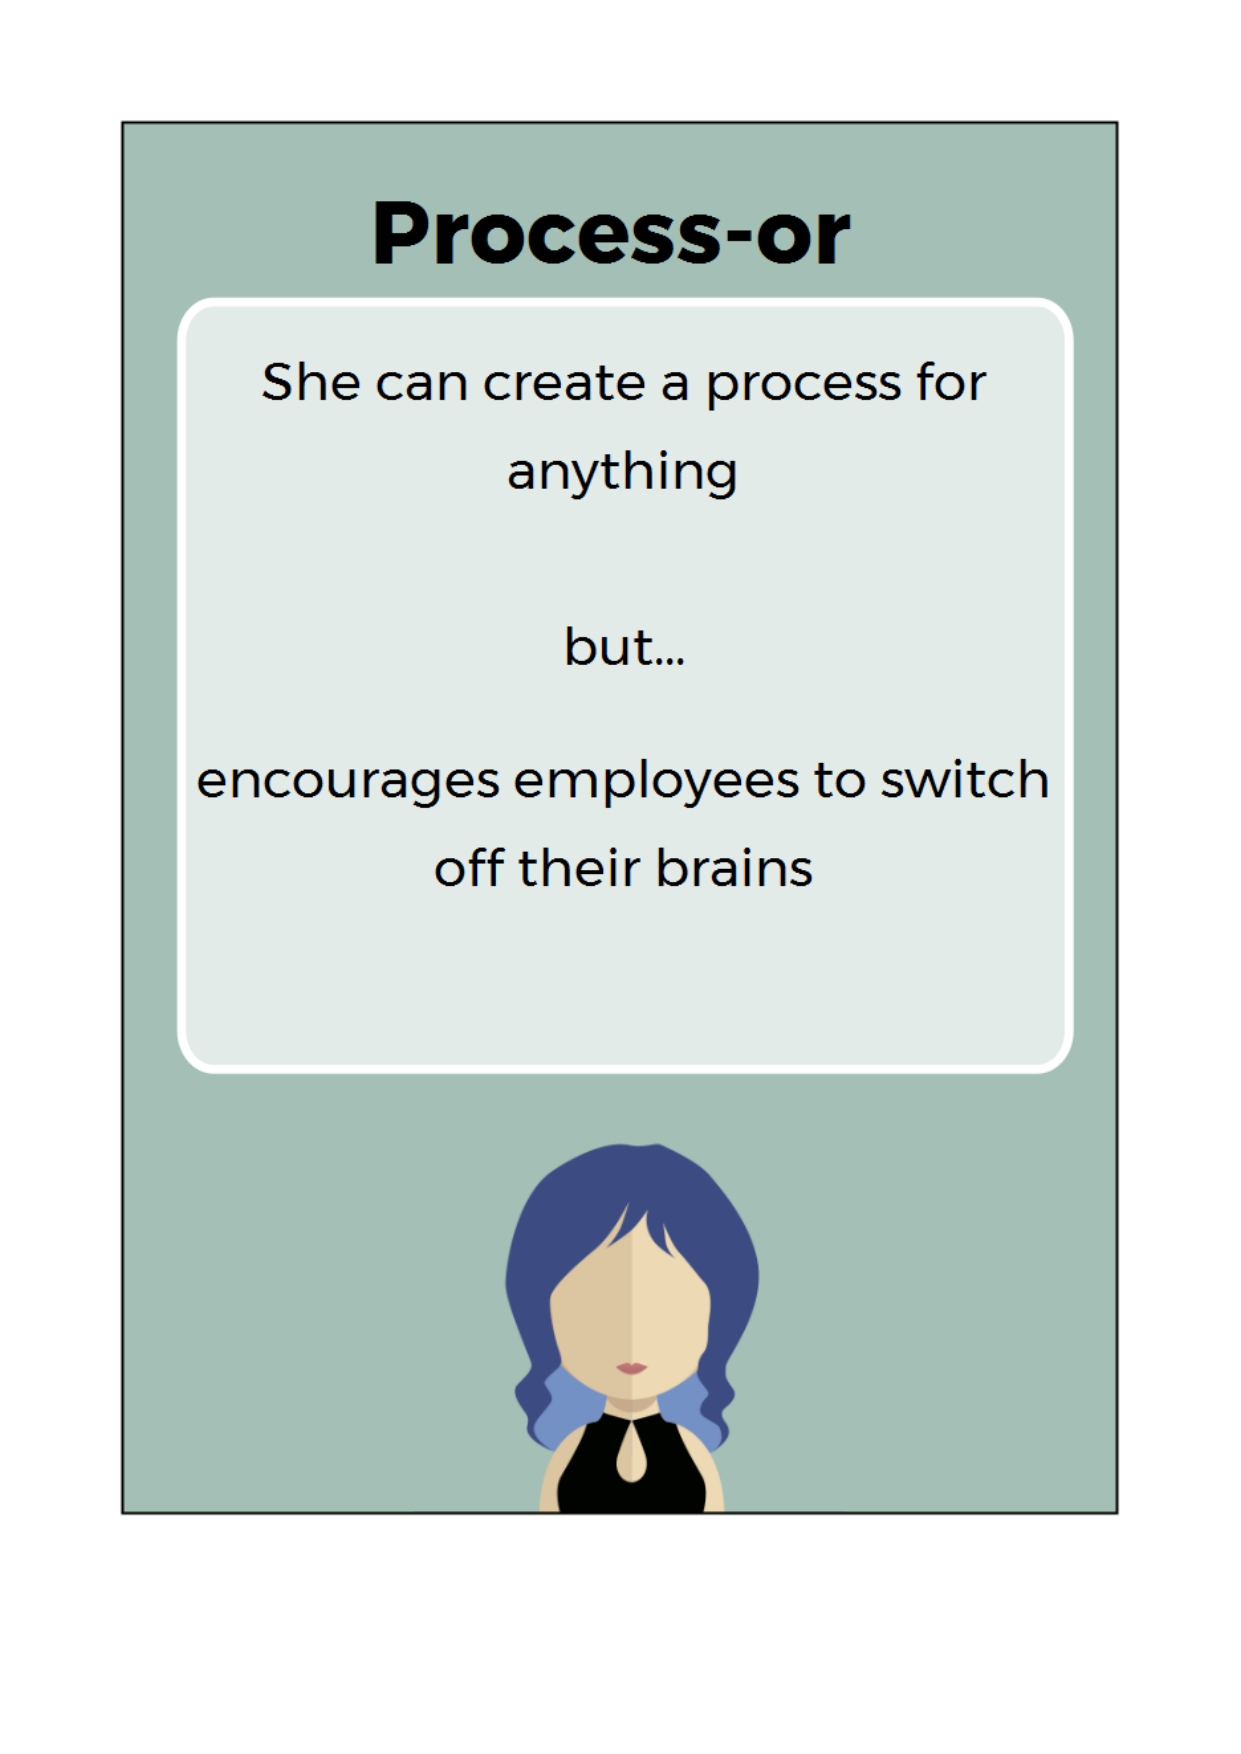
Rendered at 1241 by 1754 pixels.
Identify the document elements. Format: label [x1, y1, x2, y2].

picture [73, 73, 1167, 1563]
